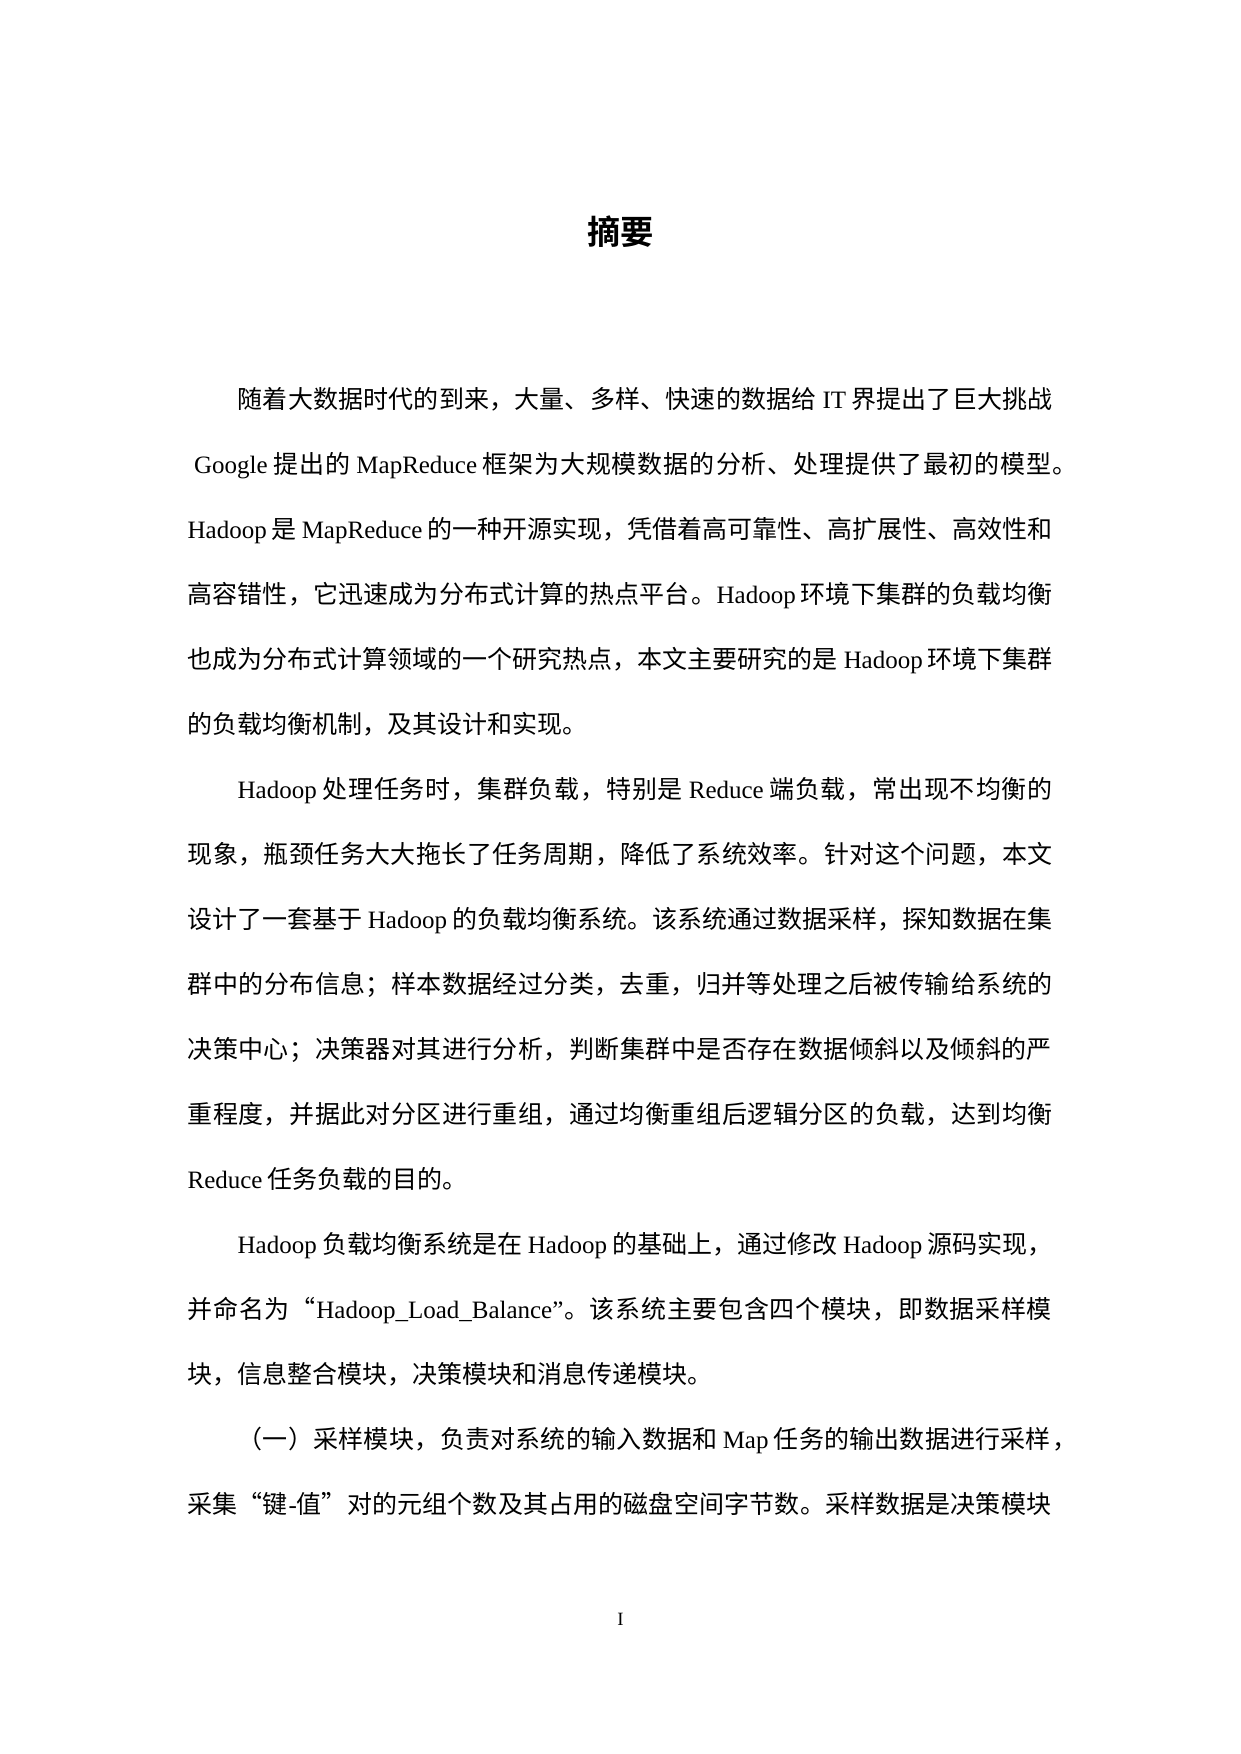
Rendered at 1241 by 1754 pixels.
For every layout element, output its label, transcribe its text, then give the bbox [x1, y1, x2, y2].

text Hadoop负载均衡系统是在Hadoop的基础上，通过修改Hadoop源码实现，并命名为“Hadoop_Load_Balance”。该系统主要包含四个模块，即数据采样模块，信息整合模块，决策模块和消息传递模块。 [187, 1210, 1053, 1405]
text 随着大数据时代的到来，大量、多样、快速的数据给IT界提出了巨大挑战。 Google提出的MapReduce框架为大规模数据的分析、处理提供了最初的模型。Hadoop是MapReduce的一种开源实现，凭借着高可靠性、高扩展性、高效性和高容错性，它迅速成为分布式计算的热点平台。Hadoop环境下集群的负载均衡也成为分布式计算领域的一个研究热点，本文主要研究的是Hadoop环境下集群的负载均衡机制，及其设计和实现。 [187, 365, 1053, 755]
subtitle 摘要 [187, 197, 1053, 262]
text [187, 1405, 1053, 1535]
text Hadoop处理任务时，集群负载，特别是Reduce端负载，常出现不均衡的现象，瓶颈任务大大拖长了任务周期，降低了系统效率。针对这个问题，本文设计了一套基于Hadoop的负载均衡系统。该系统通过数据采样，探知数据在集群中的分布信息；样本数据经过分类，去重，归并等处理之后被传输给系统的决策中心；决策器对其进行分析，判断集群中是否存在数据倾斜以及倾斜的严重程度，并据此对分区进行重组，通过均衡重组后逻辑分区的负载，达到均衡Reduce任务负载的目的。 [187, 755, 1053, 1210]
